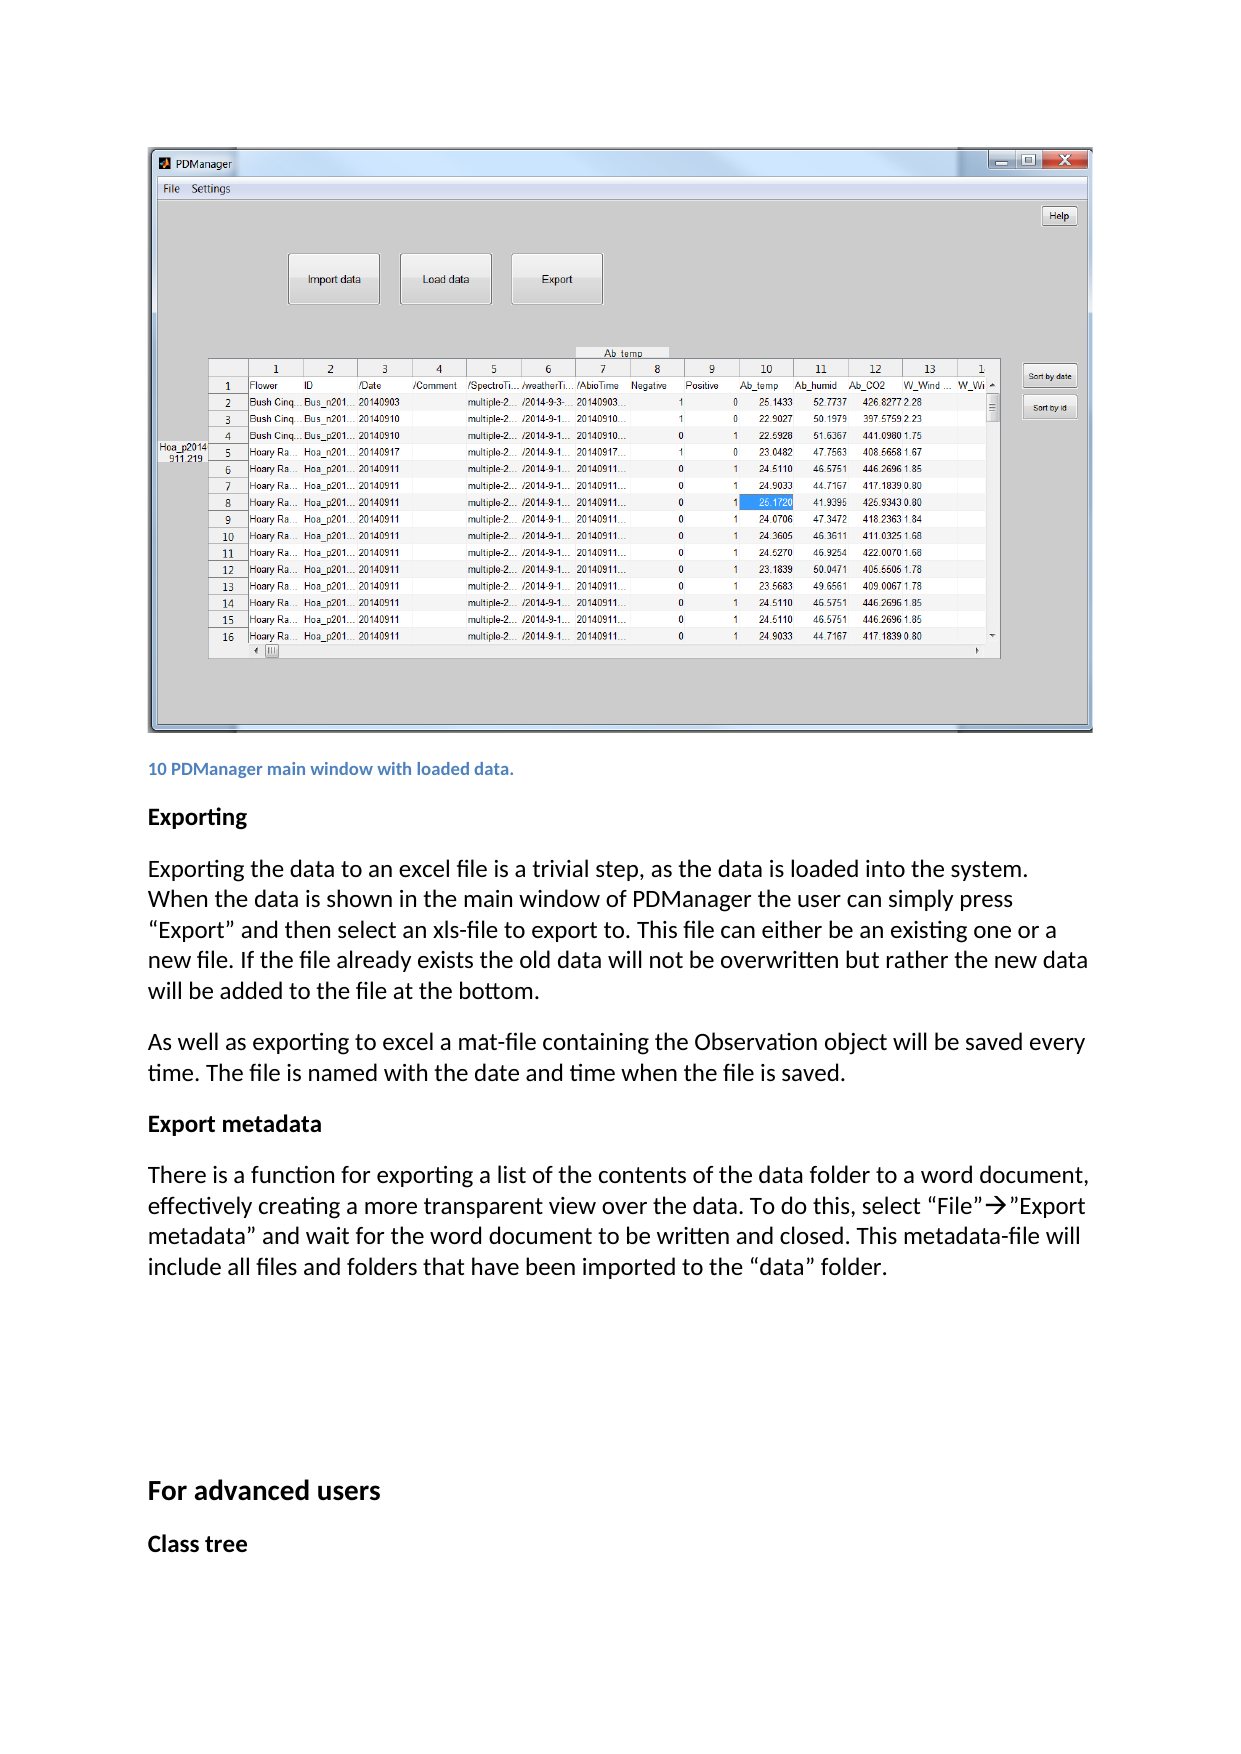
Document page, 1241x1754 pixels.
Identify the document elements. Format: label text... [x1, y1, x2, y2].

picture [147, 147, 1093, 733]
text Export metadata [148, 1108, 1093, 1138]
text Class tree [148, 1528, 1093, 1559]
text As well as exporting to excel a mat-file containing the Observation object will be saved every time. The file is named with the date and time when the file is saved. [148, 1026, 1093, 1087]
text Exporting [148, 801, 1093, 832]
text For advanced users [148, 1472, 1093, 1507]
text 10 PDManager main window with loaded data. [148, 758, 1093, 781]
text There is a function for exporting a list of the contents of the data folder to a word document, effectively creating a more transparent view over the data. To do this, select “File””Export metadata” and wait for the word document to be written and closed. This metadata-file will include all files and folders that have been imported to the “data” folder. [148, 1159, 1093, 1281]
text Exporting the data to an excel file is a trivial step, as the data is loaded into the system. When the data is shown in the main window of PDManager the user can simply press “Export” and then select an xls-file to export to. This file can either be an existing one or a new file. If the file already exists the old data will not be overwritten but rather the new data will be added to the file at the bottom. [148, 853, 1093, 1005]
